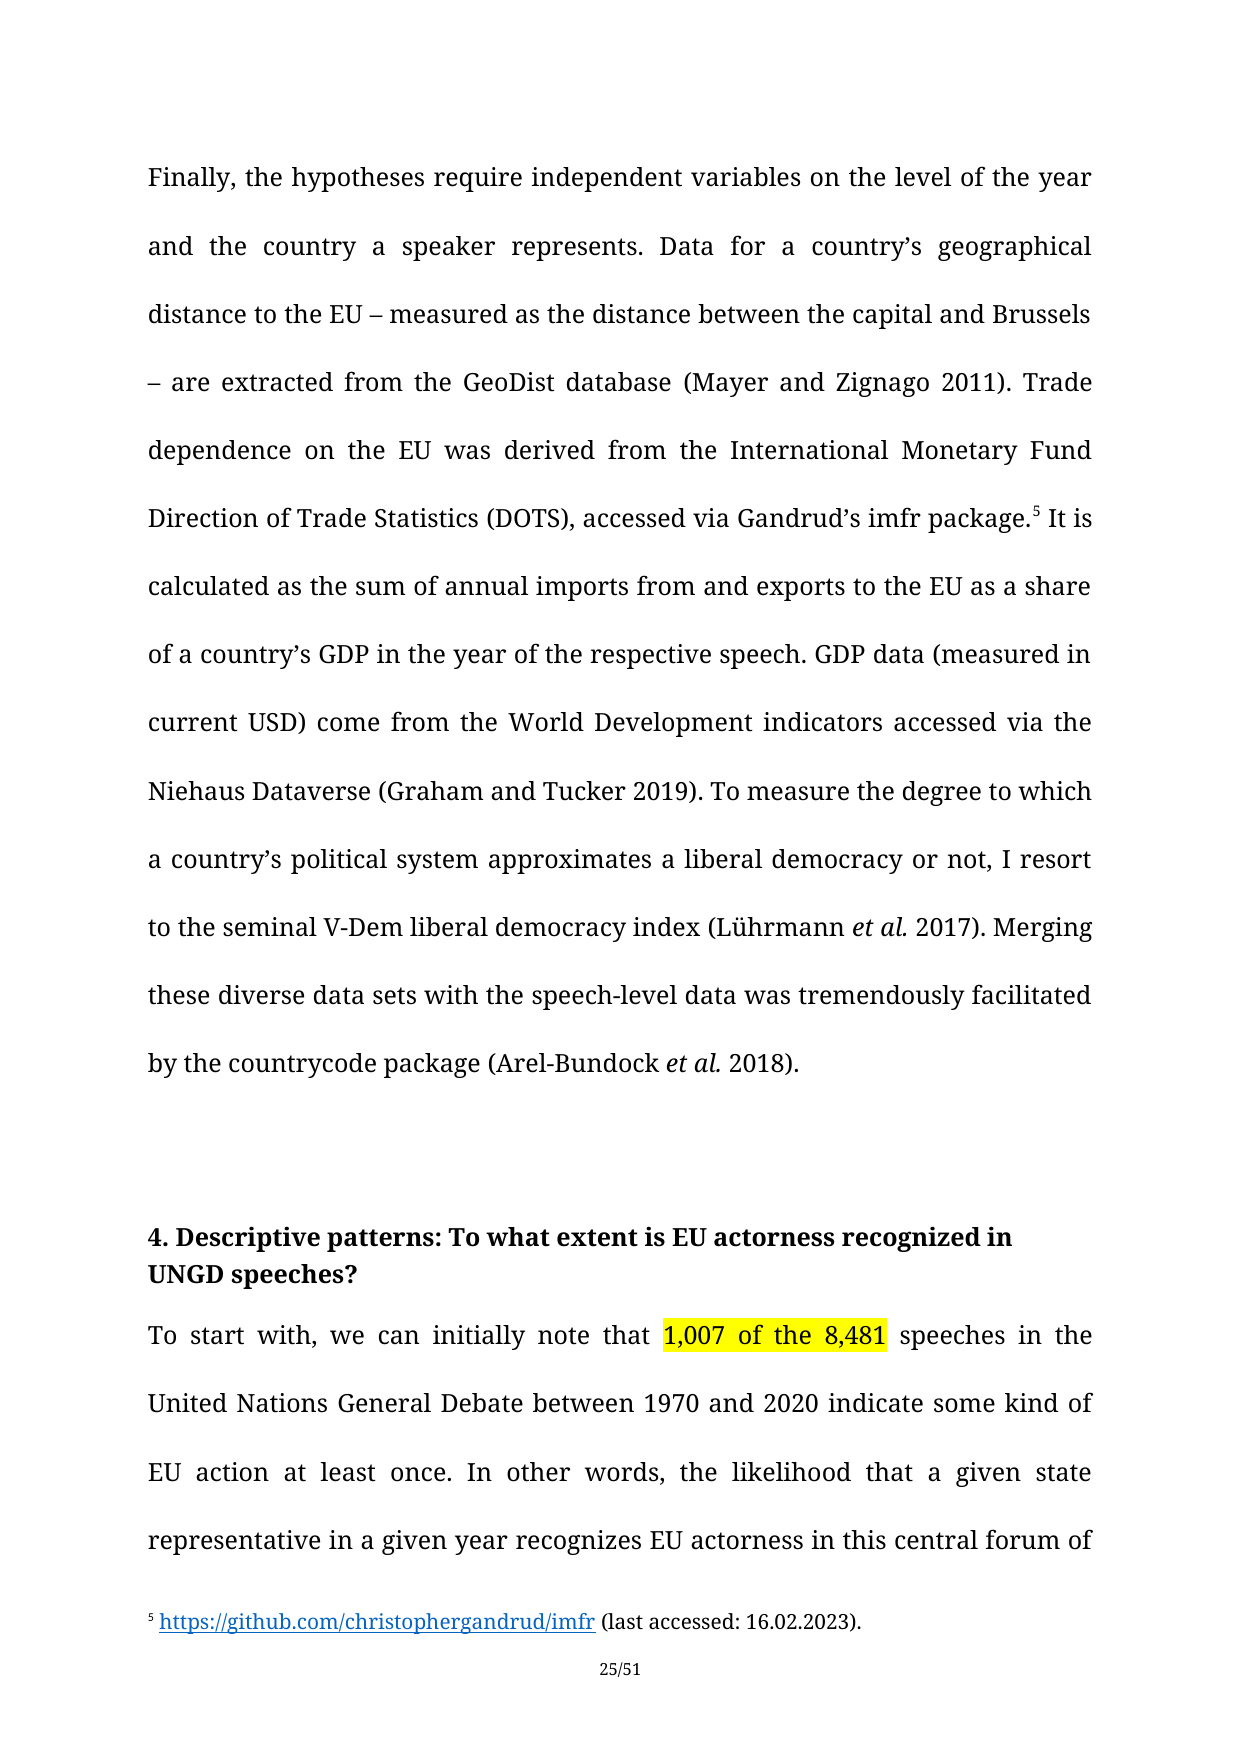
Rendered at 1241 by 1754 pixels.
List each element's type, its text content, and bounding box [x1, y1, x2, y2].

text Finally, the hypotheses require independent variables on the level of the year and the country a speaker represents. Data for a country’s geographical distance to the EU – measured as the distance between the capital and Brussels – are extracted from the GeoDist database (Mayer and Zignago 2011). Trade dependence on the EU was derived from the International Monetary Fund Direction of Trade Statistics (DOTS), accessed via Gandrud’s imfr package. It is calculated as the sum of annual imports from and exports to the EU as a share of a country’s GDP in the year of the respective speech. GDP data (measured in current USD) come from the World Development indicators accessed via the Niehaus Dataverse (Graham and Tucker 2019). To measure the degree to which a country’s political system approximates a liberal democracy or not, I resort to the seminal V-Dem liberal democracy index (Lührmann et al. 2017). Merging these diverse data sets with the speech-level data was tremendously facilitated by the countrycode package (Arel-Bundock et al. 2018). [148, 160, 1093, 1080]
subtitle 4. Descriptive patterns: To what extent is EU actorness recognized in UNGD speeches? [148, 1219, 1093, 1290]
